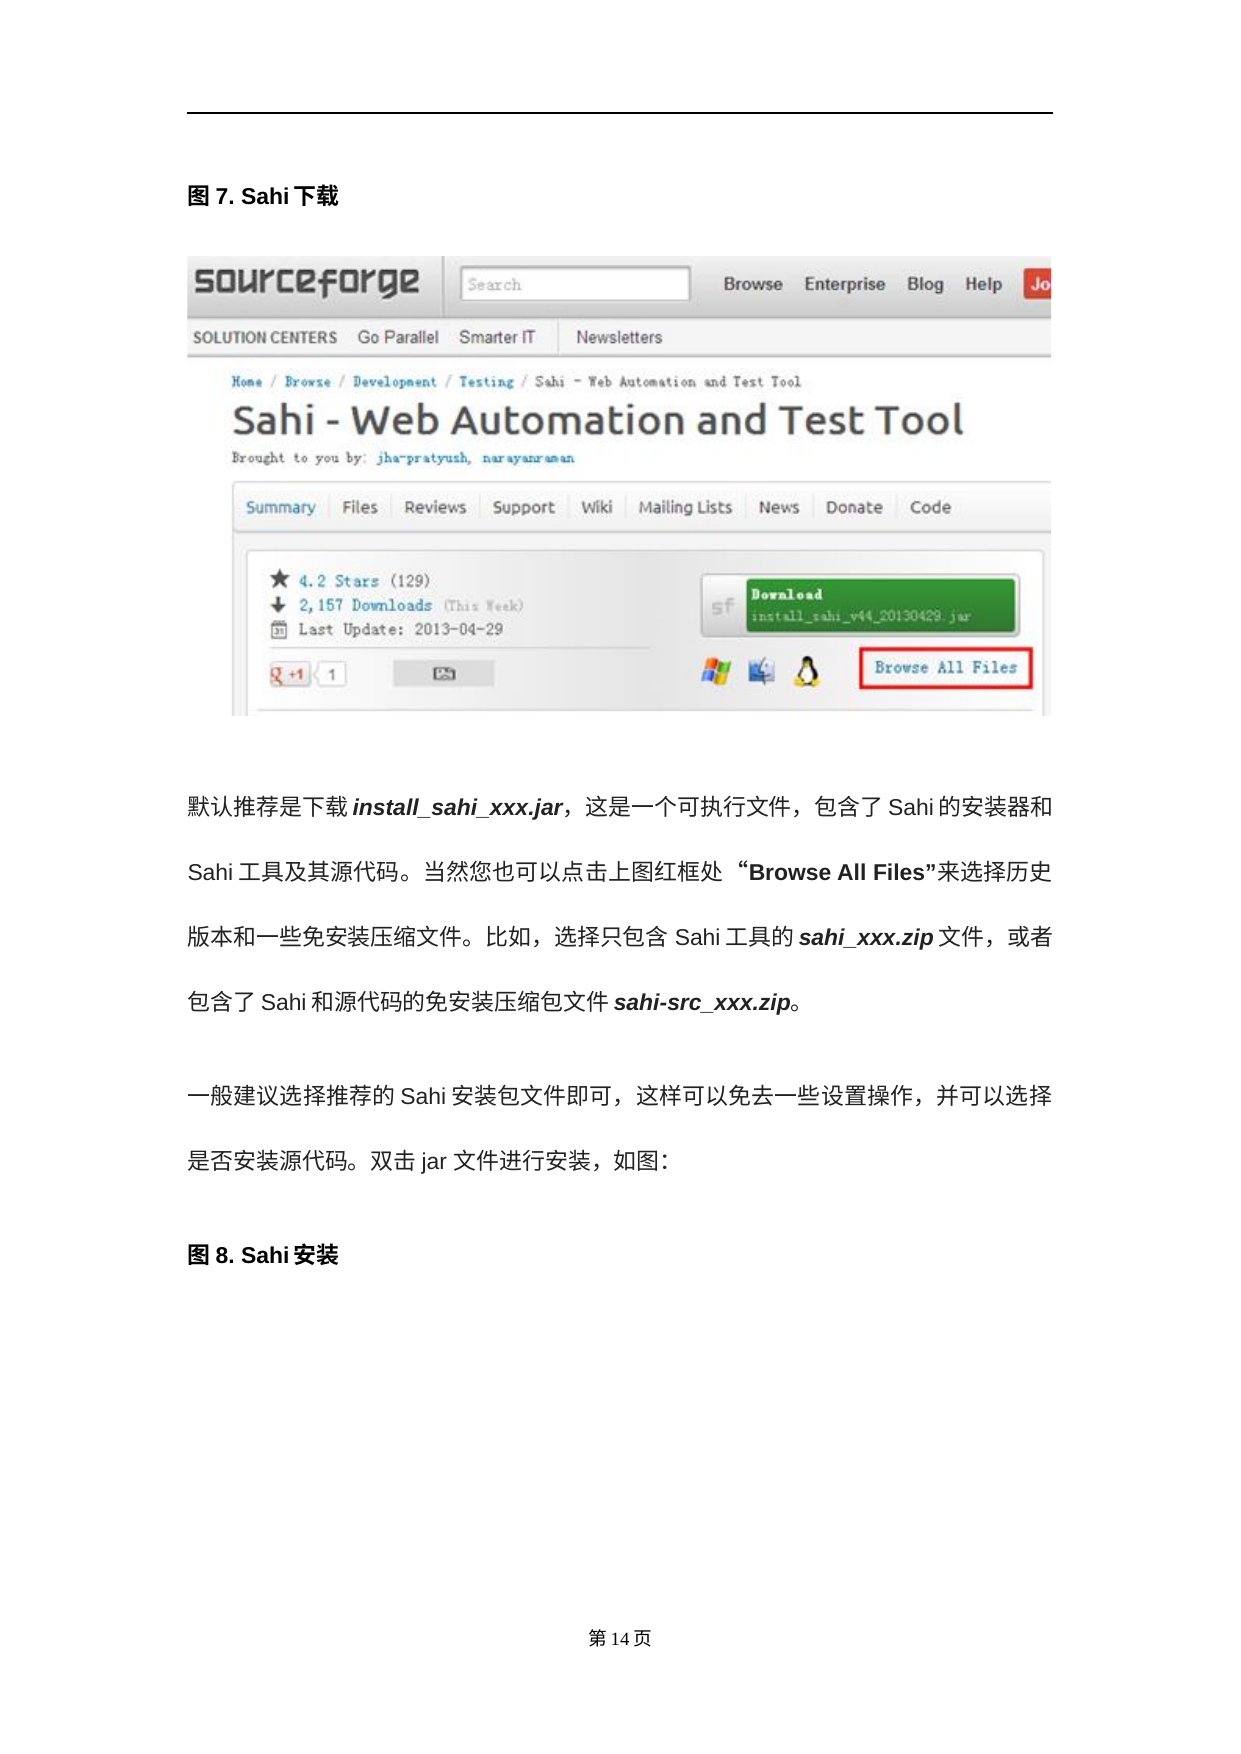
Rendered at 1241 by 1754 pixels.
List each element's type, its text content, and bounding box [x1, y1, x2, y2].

text 一般建议选择推荐的Sahi安装包文件即可，这样可以免去一些设置操作，并可以选择是否安装源代码。双击 jar 文件进行安装，如图： [187, 1062, 1053, 1192]
picture [187, 256, 1052, 716]
text 图 8. Sahi安装 [187, 1221, 1053, 1286]
text 图 7. Sahi下载 [187, 162, 1053, 227]
text 默认推荐是下载install_sahi_xxx.jar，这是一个可执行文件，包含了Sahi的安装器和Sahi工具及其源代码。当然您也可以点击上图红框处“Browse All Files”来选择历史版本和一些免安装压缩文件。比如，选择只包含Sahi工具的sahi_xxx.zip文件，或者包含了Sahi和源代码的免安装压缩包文件sahi-src_xxx.zip。 [187, 773, 1053, 1033]
